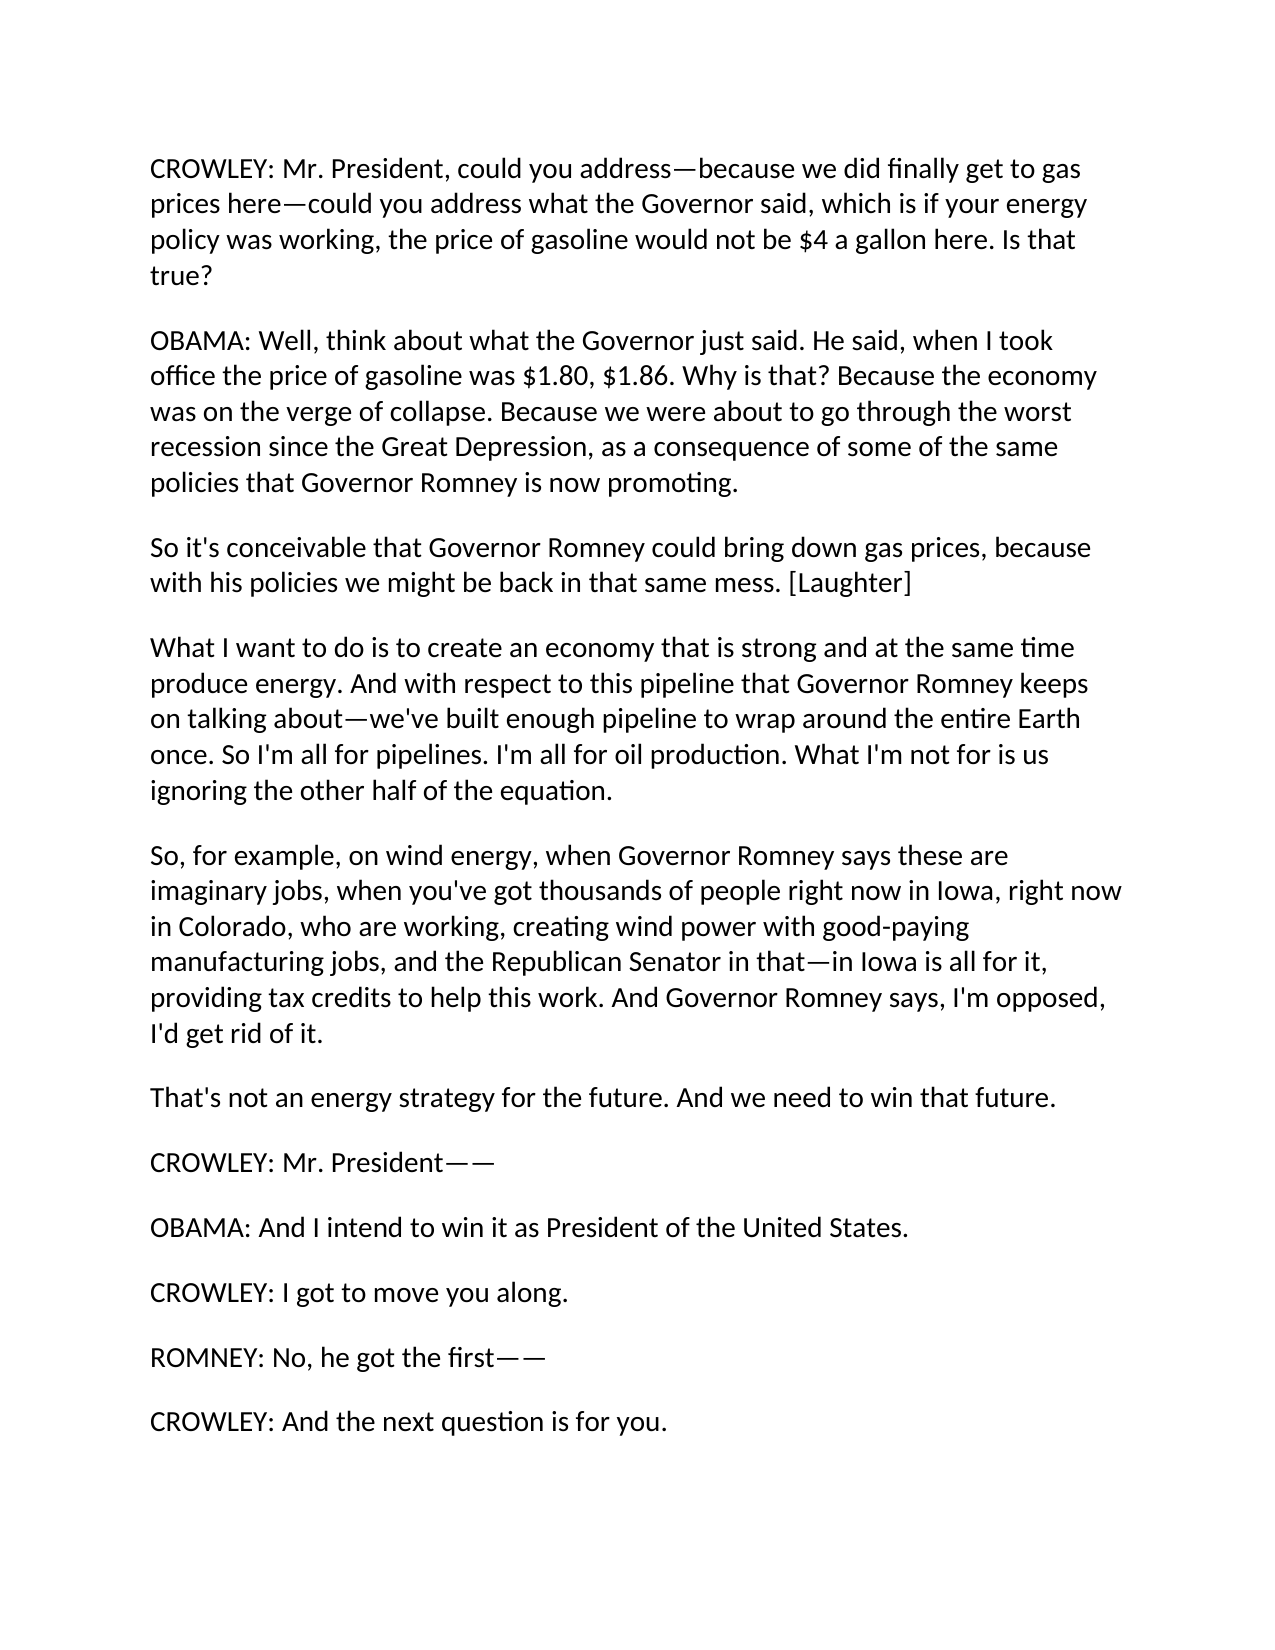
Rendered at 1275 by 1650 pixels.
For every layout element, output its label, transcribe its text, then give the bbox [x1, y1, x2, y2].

text ROMNEY: No, he got the first—— [150, 1339, 1125, 1374]
text What I want to do is to create an economy that is strong and at the same time produce energy. And with respect to this pipeline that Governor Romney keeps on talking about—we've built enough pipeline to wrap around the entire Earth once. So I'm all for pipelines. I'm all for oil production. What I'm not for is us ignoring the other half of the equation. [150, 629, 1125, 807]
text That's not an energy strategy for the future. And we need to win that future. [150, 1079, 1125, 1115]
text OBAMA: Well, think about what the Governor just said. He said, when I took office the price of gasoline was $1.80, $1.86. Why is that? Because the economy was on the verge of collapse. Because we were about to go through the worst recession since the Great Depression, as a consequence of some of the same policies that Governor Romney is now promoting. [150, 322, 1125, 500]
text So it's conceivable that Governor Romney could bring down gas prices, because with his policies we might be back in that same mess. [Laughter] [150, 529, 1125, 600]
text CROWLEY: Mr. President—— [150, 1144, 1125, 1180]
text CROWLEY: And the next question is for you. [150, 1403, 1125, 1439]
text CROWLEY: I got to move you along. [150, 1274, 1125, 1309]
text So, for example, on wind energy, when Governor Romney says these are imaginary jobs, when you've got thousands of people right now in Iowa, right now in Colorado, who are working, creating wind power with good-paying manufacturing jobs, and the Republican Senator in that—in Iowa is all for it, providing tax credits to help this work. And Governor Romney says, I'm opposed, I'd get rid of it. [150, 837, 1125, 1050]
text CROWLEY: Mr. President, could you address—because we did finally get to gas prices here—could you address what the Governor said, which is if your energy policy was working, the price of gasoline would not be $4 a gallon here. Is that true? [150, 150, 1125, 292]
text OBAMA: And I intend to win it as President of the United States. [150, 1209, 1125, 1245]
